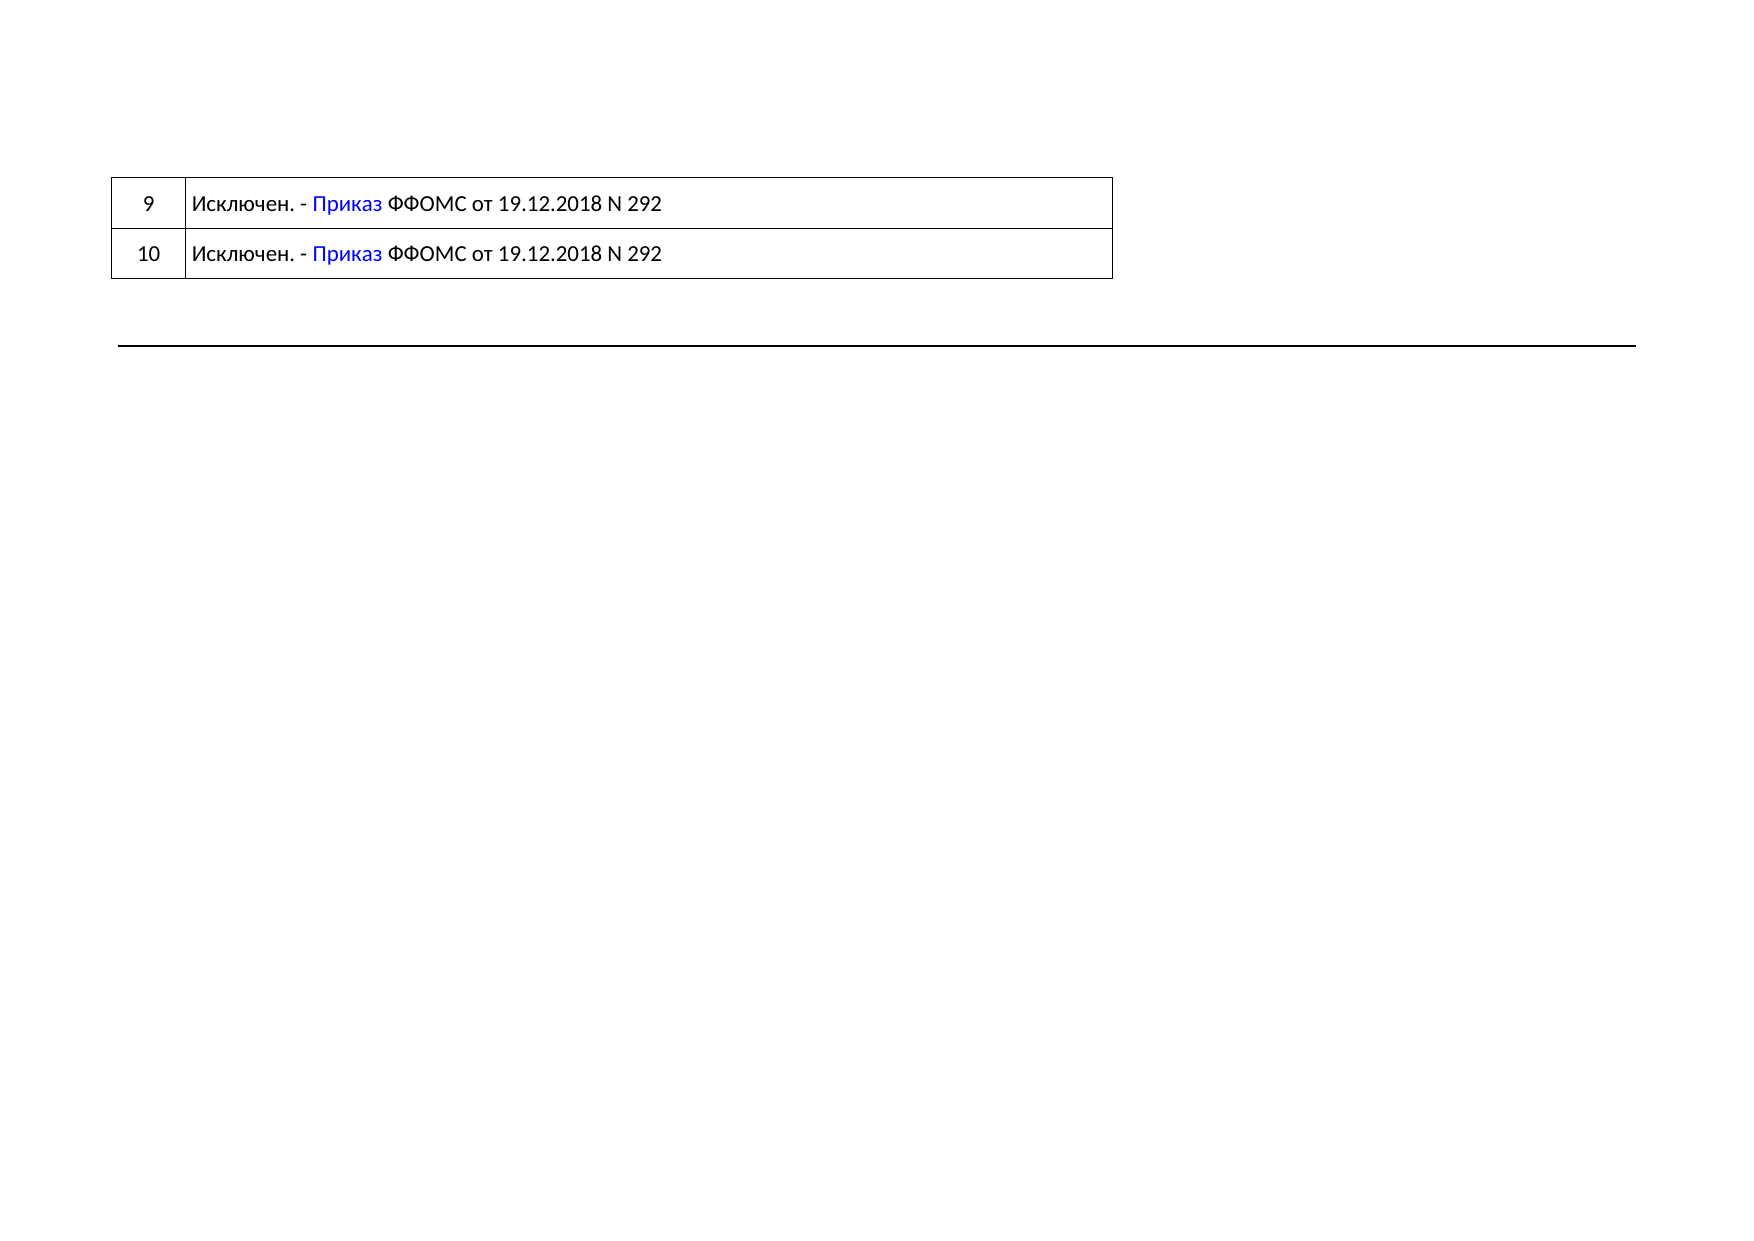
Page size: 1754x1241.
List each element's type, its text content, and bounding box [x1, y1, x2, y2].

table_cell Исключен. - Приказ ФФОМС от 19.12.2018 N 292 [186, 178, 1112, 227]
table_cell 9 [112, 178, 185, 227]
table_cell Исключен. - Приказ ФФОМС от 19.12.2018 N 292 [186, 229, 1112, 278]
table_cell 10 [112, 229, 185, 278]
